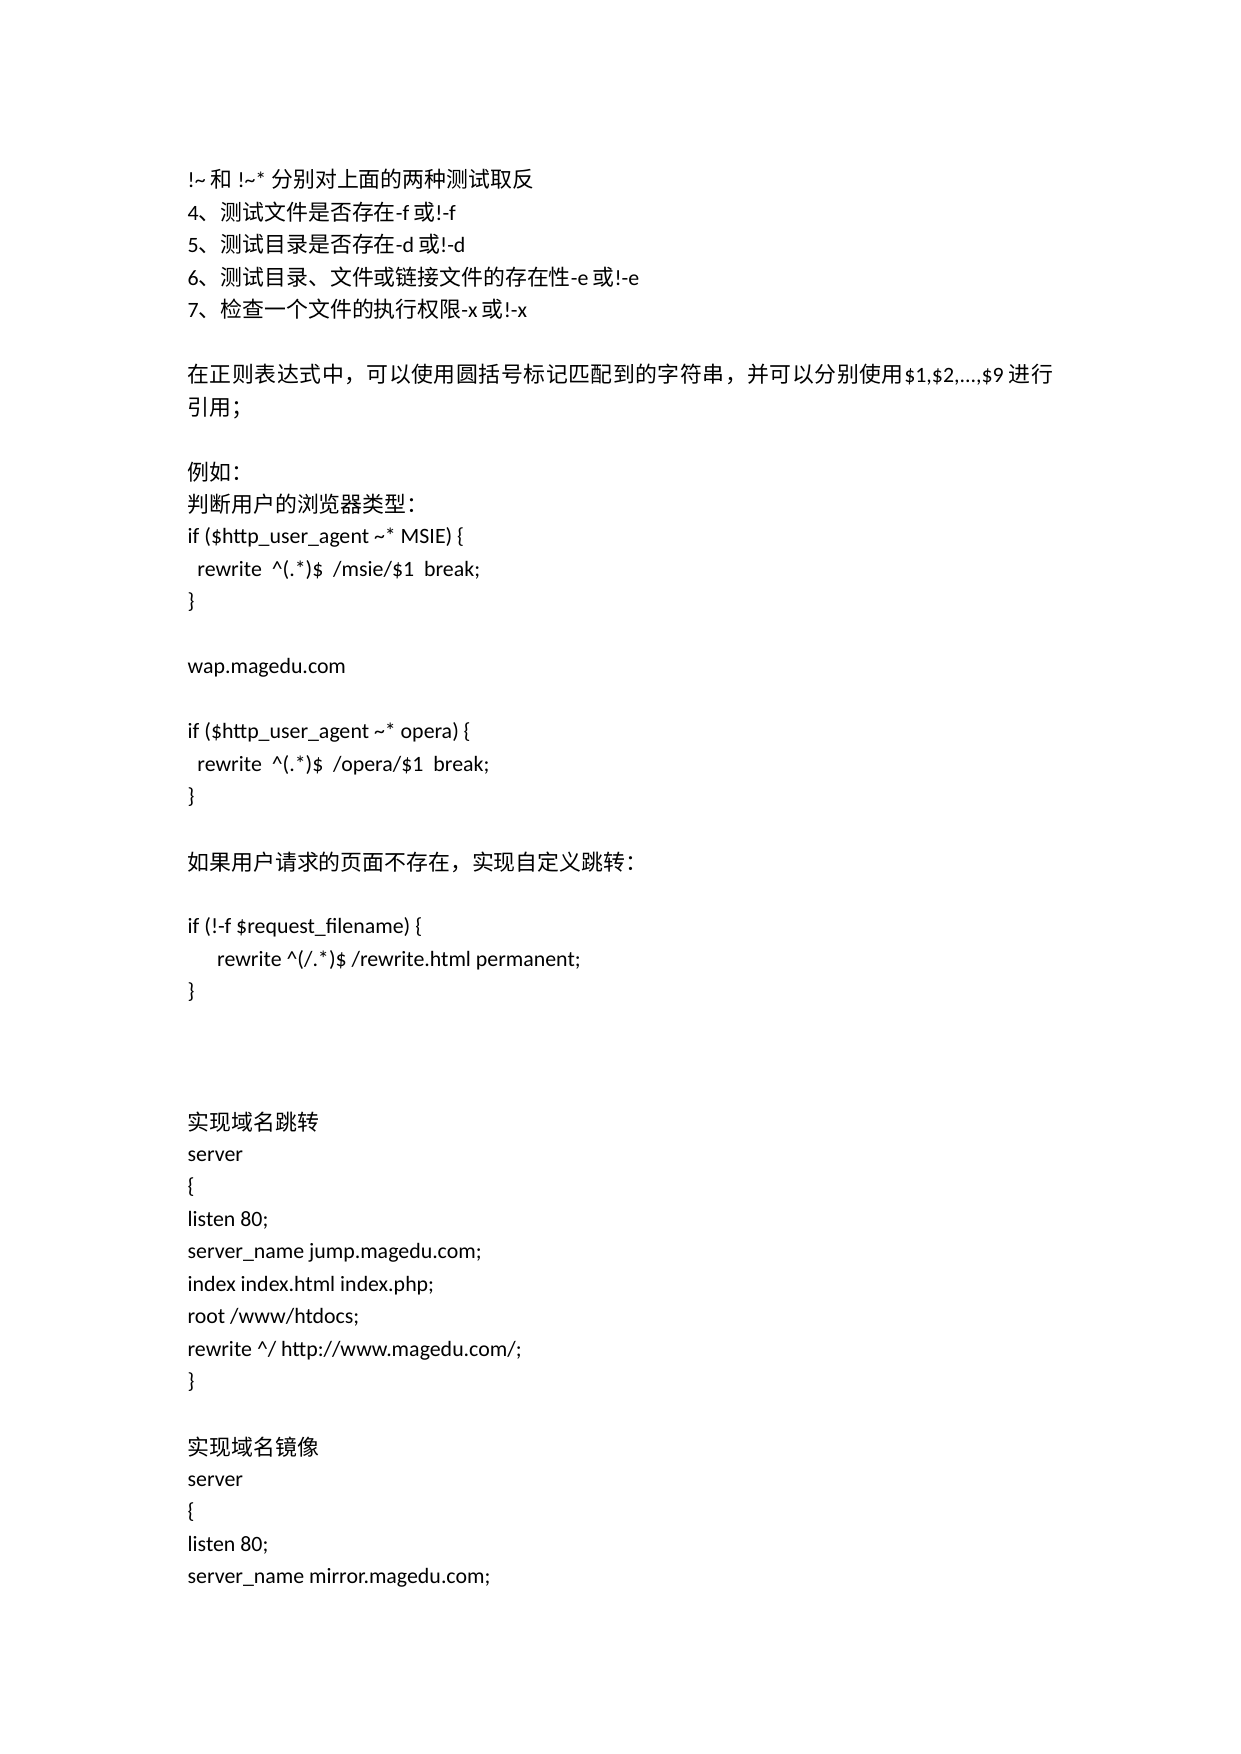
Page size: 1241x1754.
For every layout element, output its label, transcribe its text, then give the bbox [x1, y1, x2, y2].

text root /www/htdocs; [187, 1299, 1053, 1332]
text } [187, 779, 1053, 812]
text if (!-f $request_filename) { [187, 909, 1053, 942]
text 4、测试文件是否存在-f或!-f [187, 194, 1053, 227]
text 例如： [187, 454, 1053, 487]
text rewrite ^(/.*)$ /rewrite.html permanent; [187, 942, 1053, 974]
text 在正则表达式中，可以使用圆括号标记匹配到的字符串，并可以分别使用$1,$2,...,$9进行引用； [187, 357, 1053, 422]
text 判断用户的浏览器类型： [187, 487, 1053, 519]
text server [187, 1137, 1053, 1169]
text } [187, 974, 1053, 1007]
text 实现域名跳转 [187, 1104, 1053, 1137]
text rewrite ^(.*)$ /msie/$1 break; [187, 552, 1053, 584]
text if ($http_user_agent ~* MSIE) { [187, 519, 1053, 552]
text { [187, 1494, 1053, 1527]
text !~ 和 !~* 分别对上面的两种测试取反 [187, 162, 1053, 194]
text 实现域名镜像 [187, 1429, 1053, 1462]
text 5、测试目录是否存在-d或!-d [187, 227, 1053, 259]
text server_name jump.magedu.com; [187, 1234, 1053, 1267]
text 6、测试目录、文件或链接文件的存在性-e或!-e [187, 259, 1053, 292]
text index index.html index.php; [187, 1267, 1053, 1299]
text server [187, 1462, 1053, 1494]
text listen 80; [187, 1527, 1053, 1559]
text rewrite ^/ http://www.magedu.com/; [187, 1332, 1053, 1364]
text if ($http_user_agent ~* opera) { [187, 714, 1053, 747]
text wap.magedu.com [187, 649, 1053, 682]
text 如果用户请求的页面不存在，实现自定义跳转： [187, 844, 1053, 877]
text listen 80; [187, 1202, 1053, 1234]
text rewrite ^(.*)$ /opera/$1 break; [187, 747, 1053, 779]
text { [187, 1169, 1053, 1202]
text 7、检查一个文件的执行权限-x或!-x [187, 292, 1053, 324]
text } [187, 584, 1053, 617]
text } [187, 1364, 1053, 1397]
text server_name mirror.magedu.com; [187, 1559, 1053, 1592]
